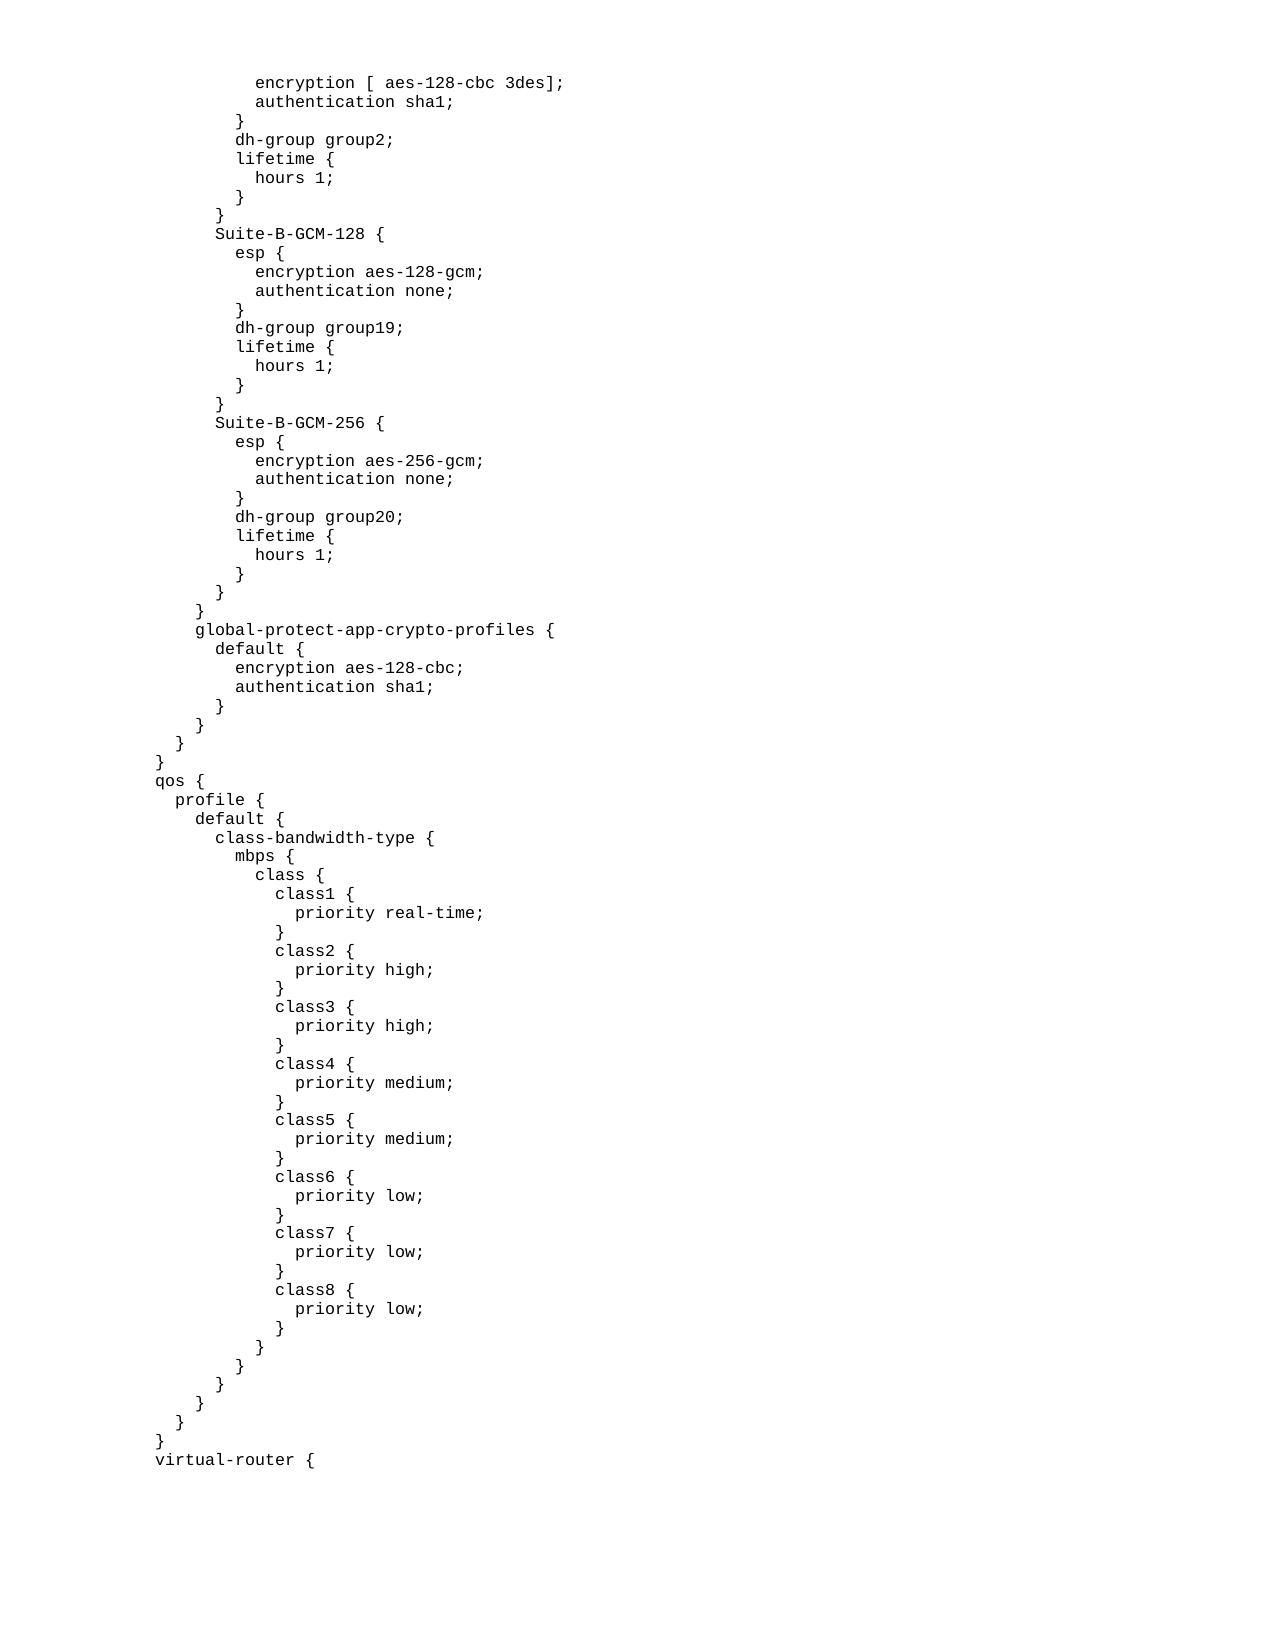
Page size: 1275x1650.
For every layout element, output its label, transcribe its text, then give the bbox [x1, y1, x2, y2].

text } [75, 1395, 1200, 1414]
text virtual-router { [75, 1451, 1200, 1470]
text priority medium; [75, 1074, 1200, 1093]
text class5 { [75, 1112, 1200, 1131]
text dh-group group20; [75, 509, 1200, 527]
text class7 { [75, 1225, 1200, 1244]
text dh-group group2; [75, 132, 1200, 150]
text } [75, 1376, 1200, 1395]
text lifetime { [75, 339, 1200, 358]
text priority medium; [75, 1131, 1200, 1150]
text hours 1; [75, 169, 1200, 188]
text class8 { [75, 1282, 1200, 1301]
text } [75, 735, 1200, 754]
text priority low; [75, 1187, 1200, 1206]
text encryption aes-256-gcm; [75, 452, 1200, 471]
text } [75, 1357, 1200, 1376]
text authentication none; [75, 471, 1200, 490]
text Suite-B-GCM-128 { [75, 226, 1200, 245]
text Suite-B-GCM-256 { [75, 414, 1200, 433]
text authentication sha1; [75, 678, 1200, 697]
text } [75, 565, 1200, 584]
text priority low; [75, 1301, 1200, 1319]
text class-bandwidth-type { [75, 829, 1200, 848]
text encryption [ aes-128-cbc 3des]; [75, 75, 1200, 94]
text esp { [75, 433, 1200, 452]
text lifetime { [75, 150, 1200, 169]
text } [75, 923, 1200, 942]
text encryption aes-128-cbc; [75, 659, 1200, 678]
text authentication none; [75, 282, 1200, 301]
text hours 1; [75, 358, 1200, 377]
text priority real-time; [75, 904, 1200, 923]
text } [75, 584, 1200, 603]
text } [75, 980, 1200, 999]
text } [75, 490, 1200, 509]
text priority high; [75, 961, 1200, 980]
text class6 { [75, 1168, 1200, 1187]
text } [75, 1319, 1200, 1338]
text authentication sha1; [75, 94, 1200, 113]
text } [75, 1037, 1200, 1055]
text } [75, 301, 1200, 320]
text esp { [75, 245, 1200, 263]
text } [75, 1414, 1200, 1432]
text } [75, 207, 1200, 226]
text global-protect-app-crypto-profiles { [75, 622, 1200, 641]
text } [75, 716, 1200, 735]
text } [75, 188, 1200, 207]
text class4 { [75, 1055, 1200, 1074]
text qos { [75, 773, 1200, 791]
text encryption aes-128-gcm; [75, 263, 1200, 282]
text default { [75, 810, 1200, 829]
text } [75, 1150, 1200, 1168]
text class3 { [75, 999, 1200, 1018]
text } [75, 1338, 1200, 1357]
text } [75, 113, 1200, 132]
text dh-group group19; [75, 320, 1200, 339]
text profile { [75, 791, 1200, 810]
text priority high; [75, 1018, 1200, 1037]
text } [75, 1093, 1200, 1112]
text class { [75, 867, 1200, 886]
text mbps { [75, 848, 1200, 867]
text priority low; [75, 1244, 1200, 1263]
text } [75, 396, 1200, 414]
text } [75, 1432, 1200, 1451]
text } [75, 1206, 1200, 1225]
text class2 { [75, 942, 1200, 961]
text lifetime { [75, 527, 1200, 546]
text } [75, 754, 1200, 773]
text } [75, 377, 1200, 396]
text } [75, 603, 1200, 622]
text } [75, 697, 1200, 716]
text default { [75, 641, 1200, 659]
text class1 { [75, 886, 1200, 904]
text } [75, 1263, 1200, 1282]
text hours 1; [75, 546, 1200, 565]
